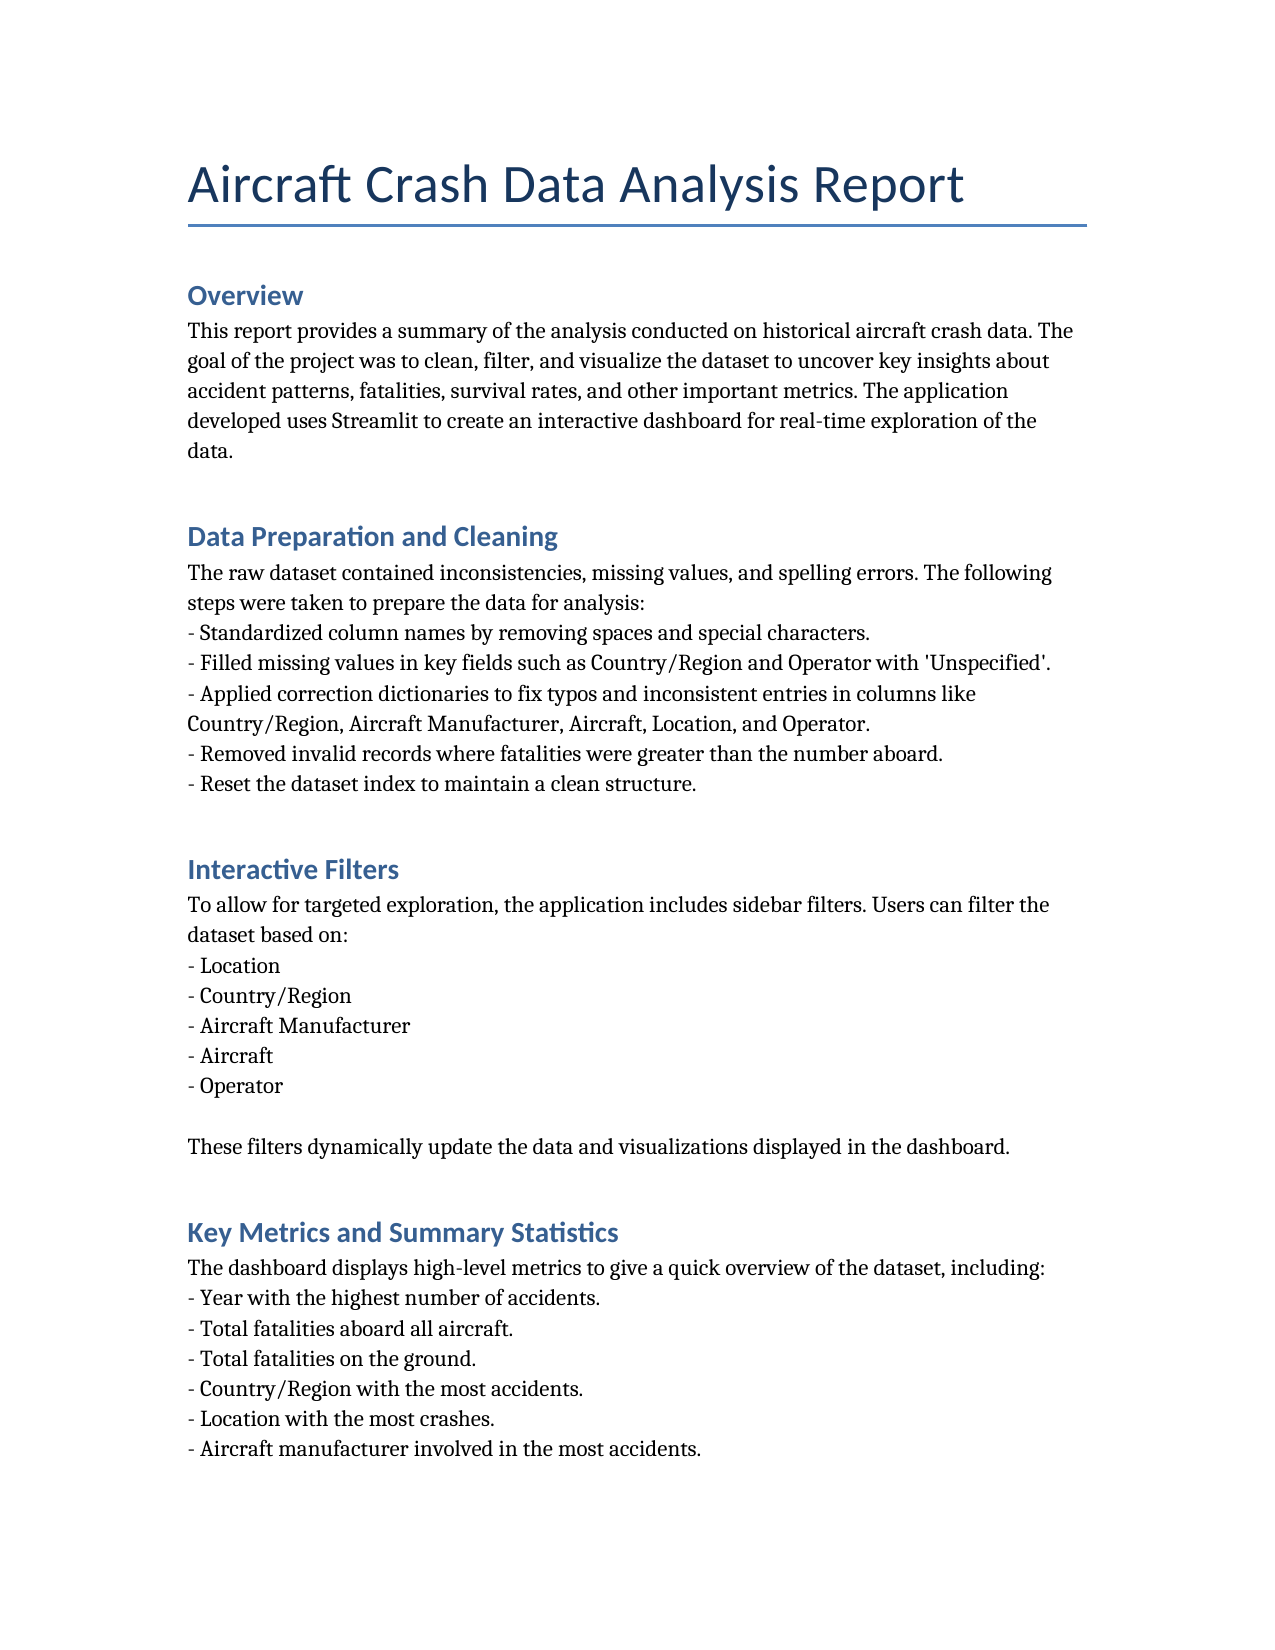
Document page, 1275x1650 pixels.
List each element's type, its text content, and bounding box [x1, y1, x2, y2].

text To allow for targeted exploration, the application includes sidebar filters. Users can filter the dataset based on: - Location - Country/Region - Aircraft Manufacturer - Aircraft - Operator These filters dynamically update the data and visualizations displayed in the dashboard. [187, 892, 1087, 1160]
title Aircraft Crash Data Analysis Report [187, 150, 1087, 227]
text This report provides a summary of the analysis conducted on historical aircraft crash data. The goal of the project was to clean, filter, and visualize the dataset to uncover key insights about accident patterns, fatalities, survival rates, and other important metrics. The application developed uses Streamlit to create an interactive dashboard for real-time exploration of the data. [187, 317, 1087, 465]
text The raw dataset contained inconsistencies, missing values, and spelling errors. The following steps were taken to prepare the data for analysis: - Standardized column names by removing spaces and special characters. - Filled missing values in key fields such as Country/Region and Operator with 'Unspecified'. - Applied correction dictionaries to fix typos and inconsistent entries in columns like Country/Region, Aircraft Manufacturer, Aircraft, Location, and Operator. - Removed invalid records where fatalities were greater than the number aboard. - Reset the dataset index to maintain a clean structure. [187, 559, 1087, 797]
subtitle Overview [187, 277, 1087, 312]
subtitle Key Metrics and Summary Statistics [187, 1214, 1087, 1249]
subtitle Interactive Filters [187, 851, 1087, 887]
subtitle Data Preparation and Cleaning [187, 518, 1087, 554]
